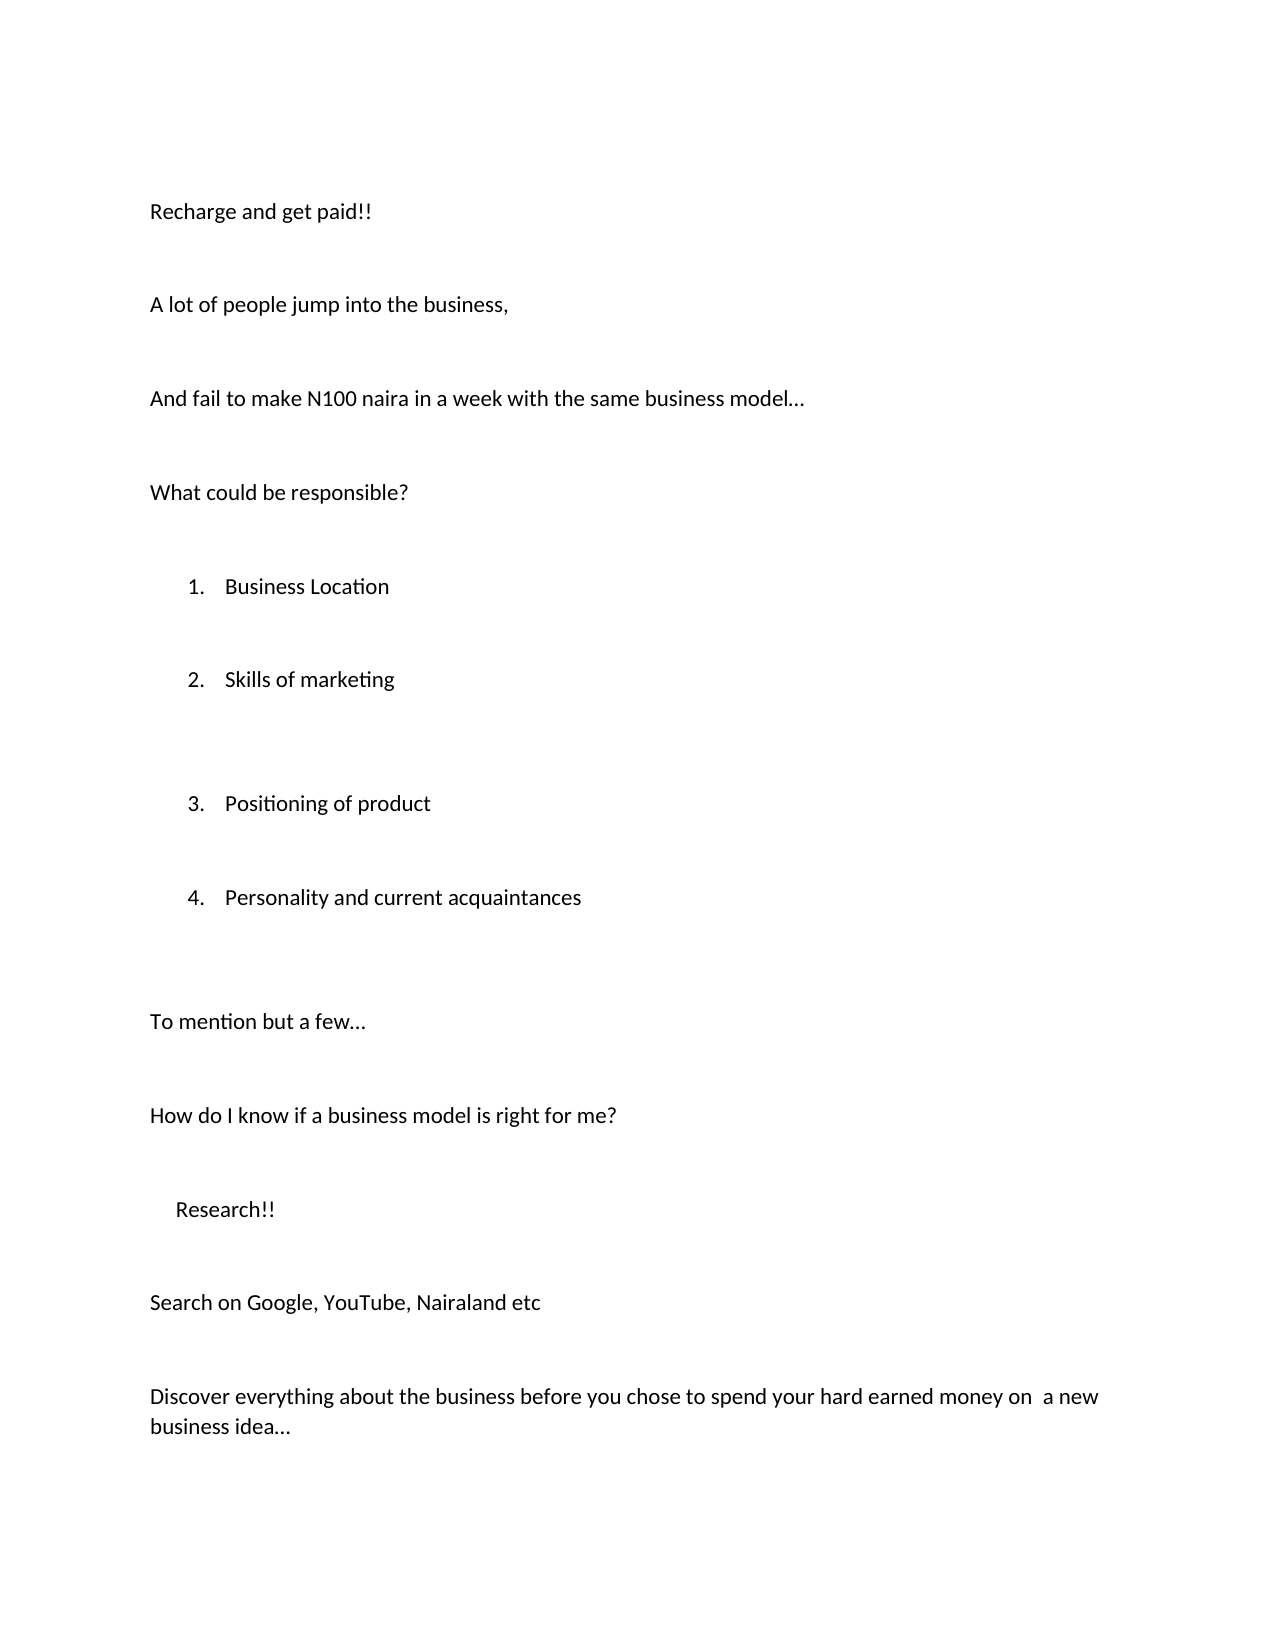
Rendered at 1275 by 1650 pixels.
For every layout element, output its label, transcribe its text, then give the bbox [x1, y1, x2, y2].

text Search on Google, YouTube, Nairaland etc [150, 1288, 1125, 1317]
list Skills of marketing [187, 666, 1125, 694]
text Research!! [150, 1195, 1125, 1223]
text How do I know if a business model is right for me? [150, 1101, 1125, 1129]
text Discover everything about the business before you chose to spend your hard earned money on a new business idea… [150, 1382, 1125, 1441]
text What could be responsible? [150, 478, 1125, 506]
list Positioning of product [187, 789, 1125, 818]
text To mention but a few… [150, 1007, 1125, 1035]
list Business Location [187, 572, 1125, 600]
list Personality and current acquaintances [187, 883, 1125, 911]
text A lot of people jump into the business, [150, 291, 1125, 319]
text Recharge and get paid!! [150, 197, 1125, 225]
text And fail to make N100 naira in a week with the same business model… [150, 384, 1125, 412]
